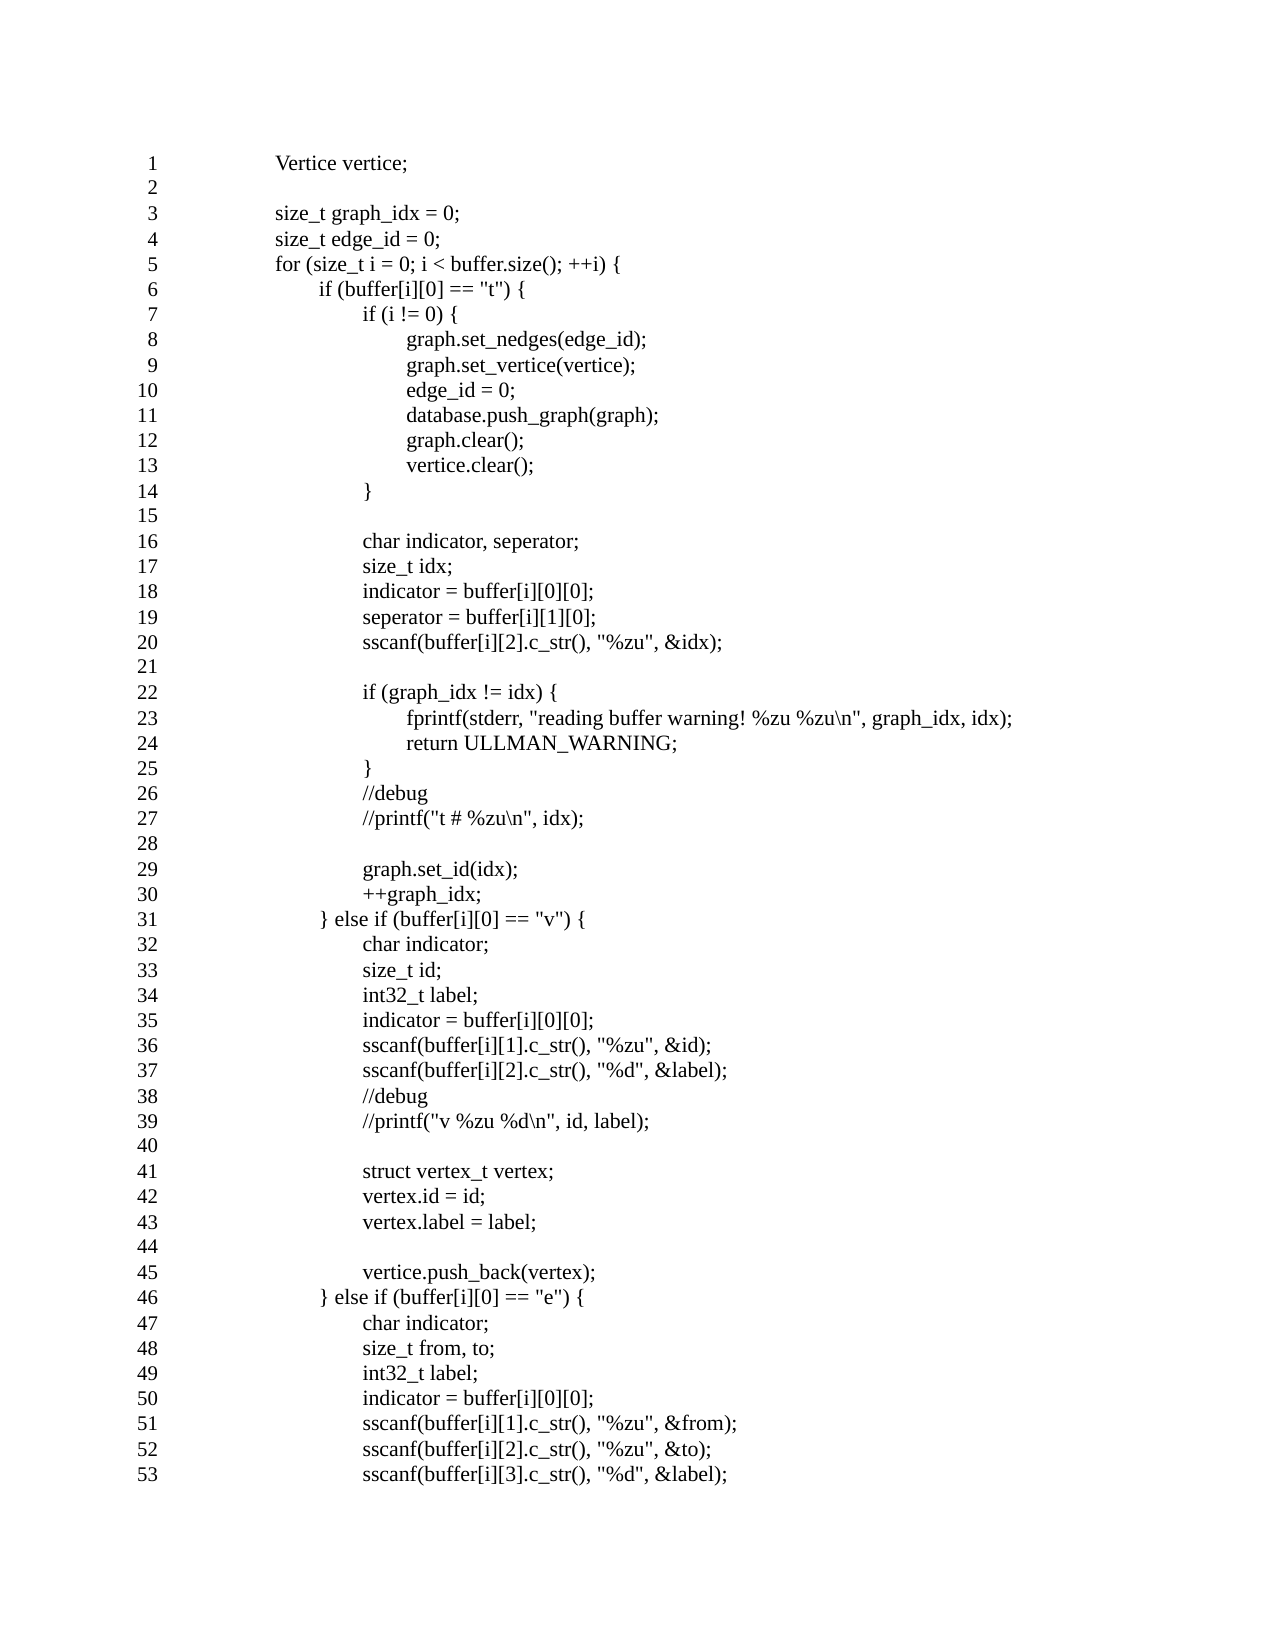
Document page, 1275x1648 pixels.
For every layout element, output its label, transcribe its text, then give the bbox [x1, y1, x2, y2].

text char indicator; [187, 1309, 1088, 1335]
text indicator = buffer[i][0][0]; [187, 1385, 1088, 1410]
text struct vertex_t vertex; [187, 1158, 1088, 1183]
text } [187, 755, 1088, 780]
text graph.set_id(idx); [187, 856, 1088, 881]
text int32_t label; [187, 1360, 1088, 1385]
text fprintf(stderr, "reading buffer warning! %zu %zu\n", graph_idx, idx); [187, 704, 1088, 730]
text char indicator; [187, 931, 1088, 957]
text vertex.id = id; [187, 1183, 1088, 1209]
text //printf("v %zu %d\n", id, label); [187, 1108, 1088, 1133]
text size_t edge_id = 0; [187, 226, 1088, 251]
text char indicator, seperator; [187, 528, 1088, 553]
text ++graph_idx; [187, 881, 1088, 906]
text sscanf(buffer[i][3].c_str(), "%d", &label); [187, 1461, 1088, 1486]
text //debug [187, 1083, 1088, 1108]
text if (buffer[i][0] == "t") { [187, 276, 1088, 301]
text sscanf(buffer[i][1].c_str(), "%zu", &id); [187, 1032, 1088, 1057]
text if (graph_idx != idx) { [187, 679, 1088, 704]
text for (size_t i = 0; i < buffer.size(); ++i) { [187, 251, 1088, 276]
text seperator = buffer[i][1][0]; [187, 604, 1088, 629]
text sscanf(buffer[i][1].c_str(), "%zu", &from); [187, 1410, 1088, 1436]
text } [187, 478, 1088, 503]
text database.push_graph(graph); [187, 402, 1088, 427]
text vertice.clear(); [187, 452, 1088, 478]
text size_t id; [187, 957, 1088, 982]
text size_t from, to; [187, 1335, 1088, 1360]
text } else if (buffer[i][0] == "e") { [187, 1284, 1088, 1309]
text //debug [187, 780, 1088, 805]
text } else if (buffer[i][0] == "v") { [187, 906, 1088, 931]
text size_t idx; [187, 553, 1088, 578]
text Vertice vertice; [187, 150, 1088, 175]
text graph.set_vertice(vertice); [187, 352, 1088, 377]
text vertex.label = label; [187, 1209, 1088, 1234]
text indicator = buffer[i][0][0]; [187, 578, 1088, 604]
text //printf("t # %zu\n", idx); [187, 805, 1088, 831]
text if (i != 0) { [187, 301, 1088, 326]
text sscanf(buffer[i][2].c_str(), "%d", &label); [187, 1057, 1088, 1083]
text sscanf(buffer[i][2].c_str(), "%zu", &idx); [187, 629, 1088, 654]
text edge_id = 0; [187, 377, 1088, 402]
text int32_t label; [187, 982, 1088, 1007]
text indicator = buffer[i][0][0]; [187, 1007, 1088, 1032]
text return ULLMAN_WARNING; [187, 730, 1088, 755]
text graph.clear(); [187, 427, 1088, 452]
text vertice.push_back(vertex); [187, 1259, 1088, 1284]
text graph.set_nedges(edge_id); [187, 326, 1088, 352]
text size_t graph_idx = 0; [187, 200, 1088, 226]
text sscanf(buffer[i][2].c_str(), "%zu", &to); [187, 1436, 1088, 1461]
